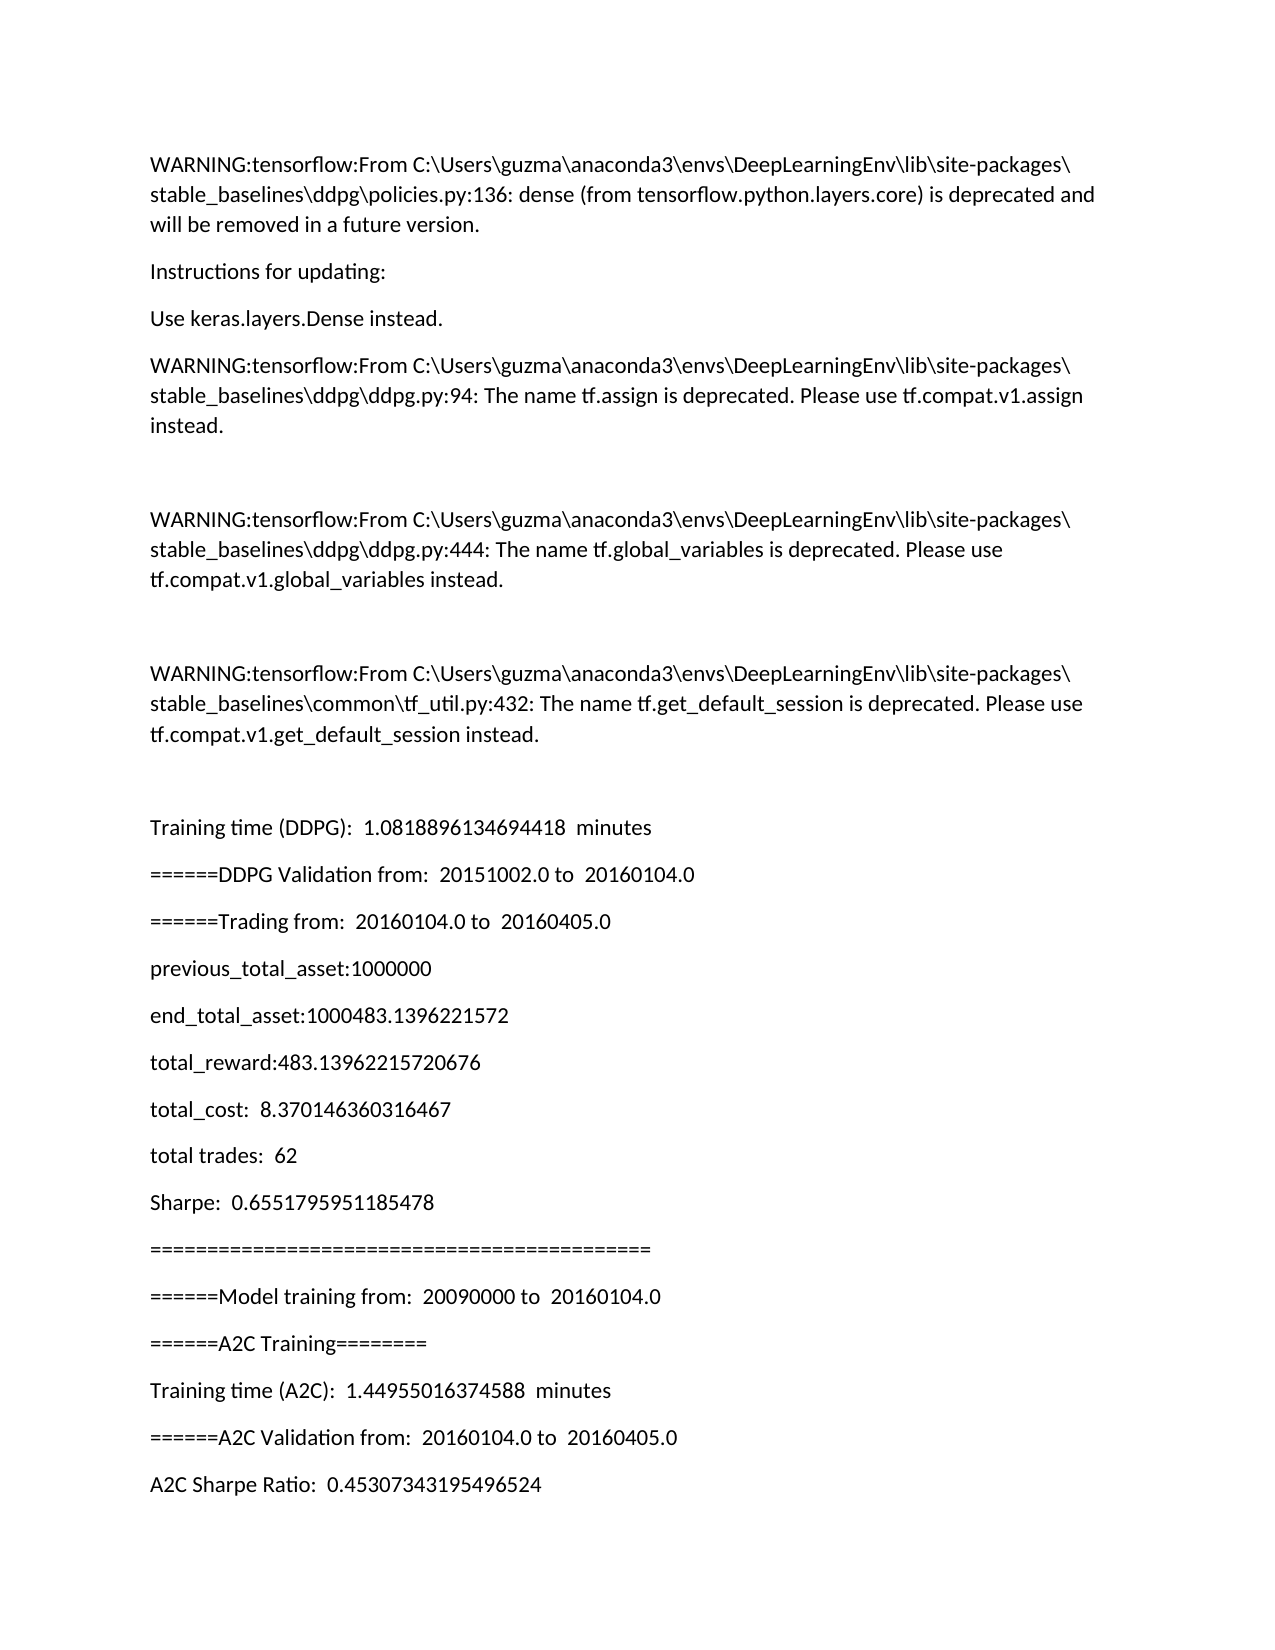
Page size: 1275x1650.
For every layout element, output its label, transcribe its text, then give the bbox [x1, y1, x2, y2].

text WARNING:tensorflow:From C:\Users\guzma\anaconda3\envs\DeepLearningEnv\lib\site-packages\stable_baselines\common\tf_util.py:432: The name tf.get_default_session is deprecated. Please use tf.compat.v1.get_default_session instead. [150, 659, 1125, 748]
text WARNING:tensorflow:From C:\Users\guzma\anaconda3\envs\DeepLearningEnv\lib\site-packages\stable_baselines\ddpg\ddpg.py:94: The name tf.assign is deprecated. Please use tf.compat.v1.assign instead. [150, 351, 1125, 439]
text WARNING:tensorflow:From C:\Users\guzma\anaconda3\envs\DeepLearningEnv\lib\site-packages\stable_baselines\ddpg\ddpg.py:444: The name tf.global_variables is deprecated. Please use tf.compat.v1.global_variables instead. [150, 505, 1125, 594]
text ======DDPG Validation from: 20151002.0 to 20160104.0 [150, 860, 1125, 888]
text ======A2C Training======== [150, 1329, 1125, 1357]
text total_reward:483.13962215720676 [150, 1048, 1125, 1076]
text ======Model training from: 20090000 to 20160104.0 [150, 1282, 1125, 1310]
text Training time (DDPG): 1.0818896134694418 minutes [150, 813, 1125, 842]
text Training time (A2C): 1.44955016374588 minutes [150, 1376, 1125, 1404]
text WARNING:tensorflow:From C:\Users\guzma\anaconda3\envs\DeepLearningEnv\lib\site-packages\stable_baselines\ddpg\policies.py:136: dense (from tensorflow.python.layers.core) is deprecated and will be removed in a future version. [150, 150, 1125, 238]
text Sharpe: 0.6551795951185478 [150, 1188, 1125, 1217]
text ======Trading from: 20160104.0 to 20160405.0 [150, 907, 1125, 935]
text Instructions for updating: [150, 257, 1125, 285]
text ======A2C Validation from: 20160104.0 to 20160405.0 [150, 1423, 1125, 1451]
text A2C Sharpe Ratio: 0.45307343195496524 [150, 1470, 1125, 1498]
text ============================================ [150, 1235, 1125, 1263]
text total trades: 62 [150, 1142, 1125, 1170]
text previous_total_asset:1000000 [150, 954, 1125, 982]
text Use keras.layers.Dense instead. [150, 304, 1125, 332]
text total_cost: 8.370146360316467 [150, 1095, 1125, 1123]
text end_total_asset:1000483.1396221572 [150, 1001, 1125, 1029]
